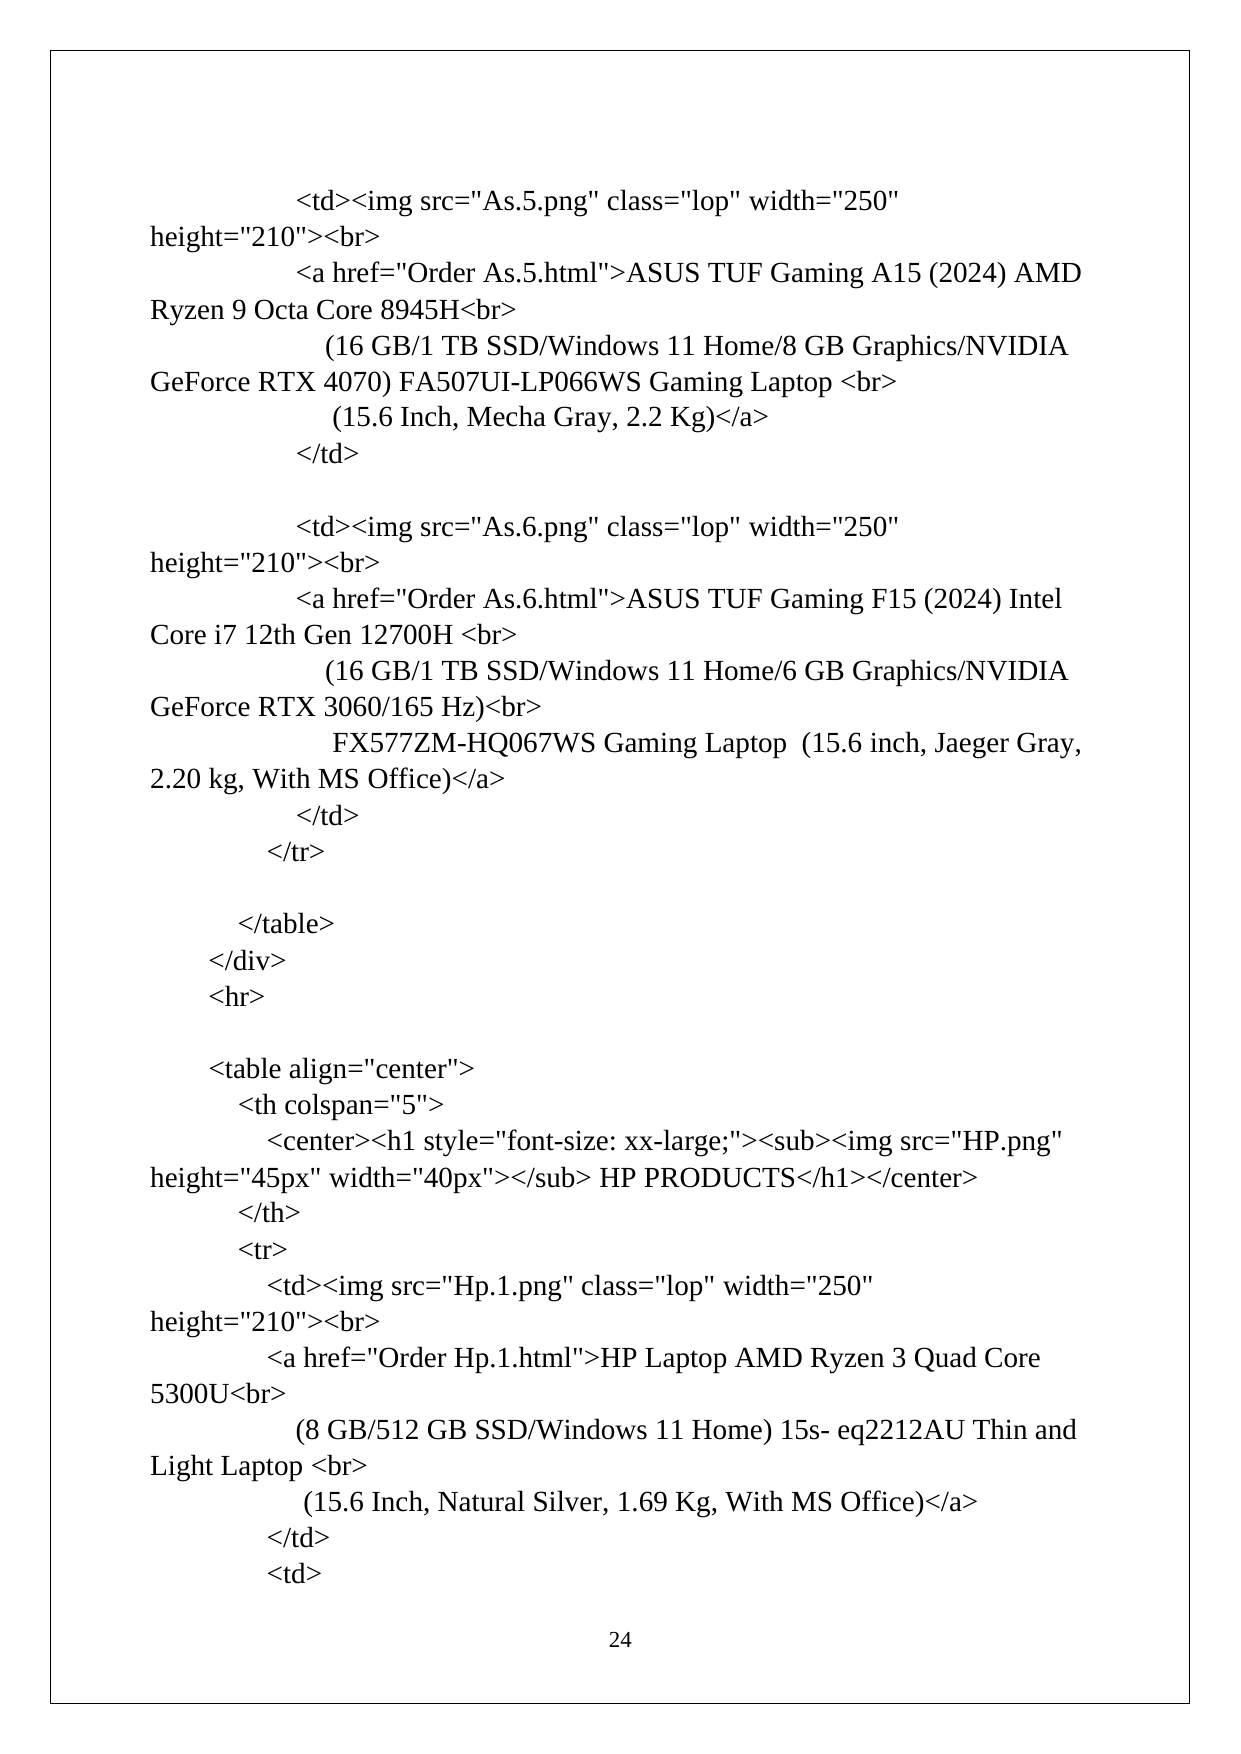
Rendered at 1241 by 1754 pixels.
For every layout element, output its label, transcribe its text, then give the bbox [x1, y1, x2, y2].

text </td> [296, 436, 1101, 470]
text <td> [266, 1557, 1101, 1590]
text (8 GB/512 GB SSD/Windows 11 Home) 15s- eq2212AU Thin and Light Laptop <br> [150, 1412, 1079, 1482]
text <a href="Order As.6.html">ASUS TUF Gaming F15 (2024) Intel Core i7 12th Gen 12700H <br> [150, 581, 1064, 651]
text </td> [296, 798, 1101, 831]
text (16 GB/1 TB SSD/Windows 11 Home/8 GB Graphics/NVIDIA GeForce RTX 4070) FA507UI-LP066WS Gaming Laptop <br> [150, 328, 1071, 398]
text <tr> [237, 1232, 1101, 1265]
text FX577ZM-HQ067WS Gaming Laptop (15.6 inch, Jaeger Gray, [332, 726, 1101, 759]
text <th colspan="5"> [205, 1087, 477, 1121]
text </div> [208, 943, 1101, 976]
text <td><img src="As.5.png" class="lop" width="250" height="210"><br> [150, 183, 1101, 253]
text </tr> [266, 834, 1101, 867]
text 2.20 kg, With MS Office)</a> [150, 761, 1101, 795]
text (16 GB/1 TB SSD/Windows 11 Home/6 GB Graphics/NVIDIA GeForce RTX 3060/165 Hz)<br> [150, 653, 1071, 723]
text <a href="Order As.5.html">ASUS TUF Gaming A15 (2024) AMD Ryzen 9 Octa Core 8945H<br> [150, 256, 1084, 325]
text (15.6 Inch, Natural Silver, 1.69 Kg, With MS Office)</a> [303, 1484, 1101, 1518]
text <td><img src="As.6.png" class="lop" width="250" height="210"><br> [150, 509, 1101, 578]
text <hr> [208, 979, 1101, 1012]
text </th> [237, 1196, 1101, 1229]
text <table align="center"> [206, 1051, 477, 1084]
text </table> [237, 906, 1101, 940]
text <td><img src="Hp.1.png" class="lop" width="250" height="210"><br> [150, 1268, 1101, 1338]
text <center><h1 style="font-size: xx-large;"><sub><img src="HP.png" height="45px" width="40px"></sub> HP PRODUCTS</h1></center> [150, 1123, 1065, 1193]
text <a href="Order Hp.1.html">HP Laptop AMD Ryzen 3 Quad Core 5300U<br> [150, 1341, 1043, 1409]
text </td> [266, 1520, 1101, 1554]
text (15.6 Inch, Mecha Gray, 2.2 Kg)</a> [332, 400, 1101, 433]
